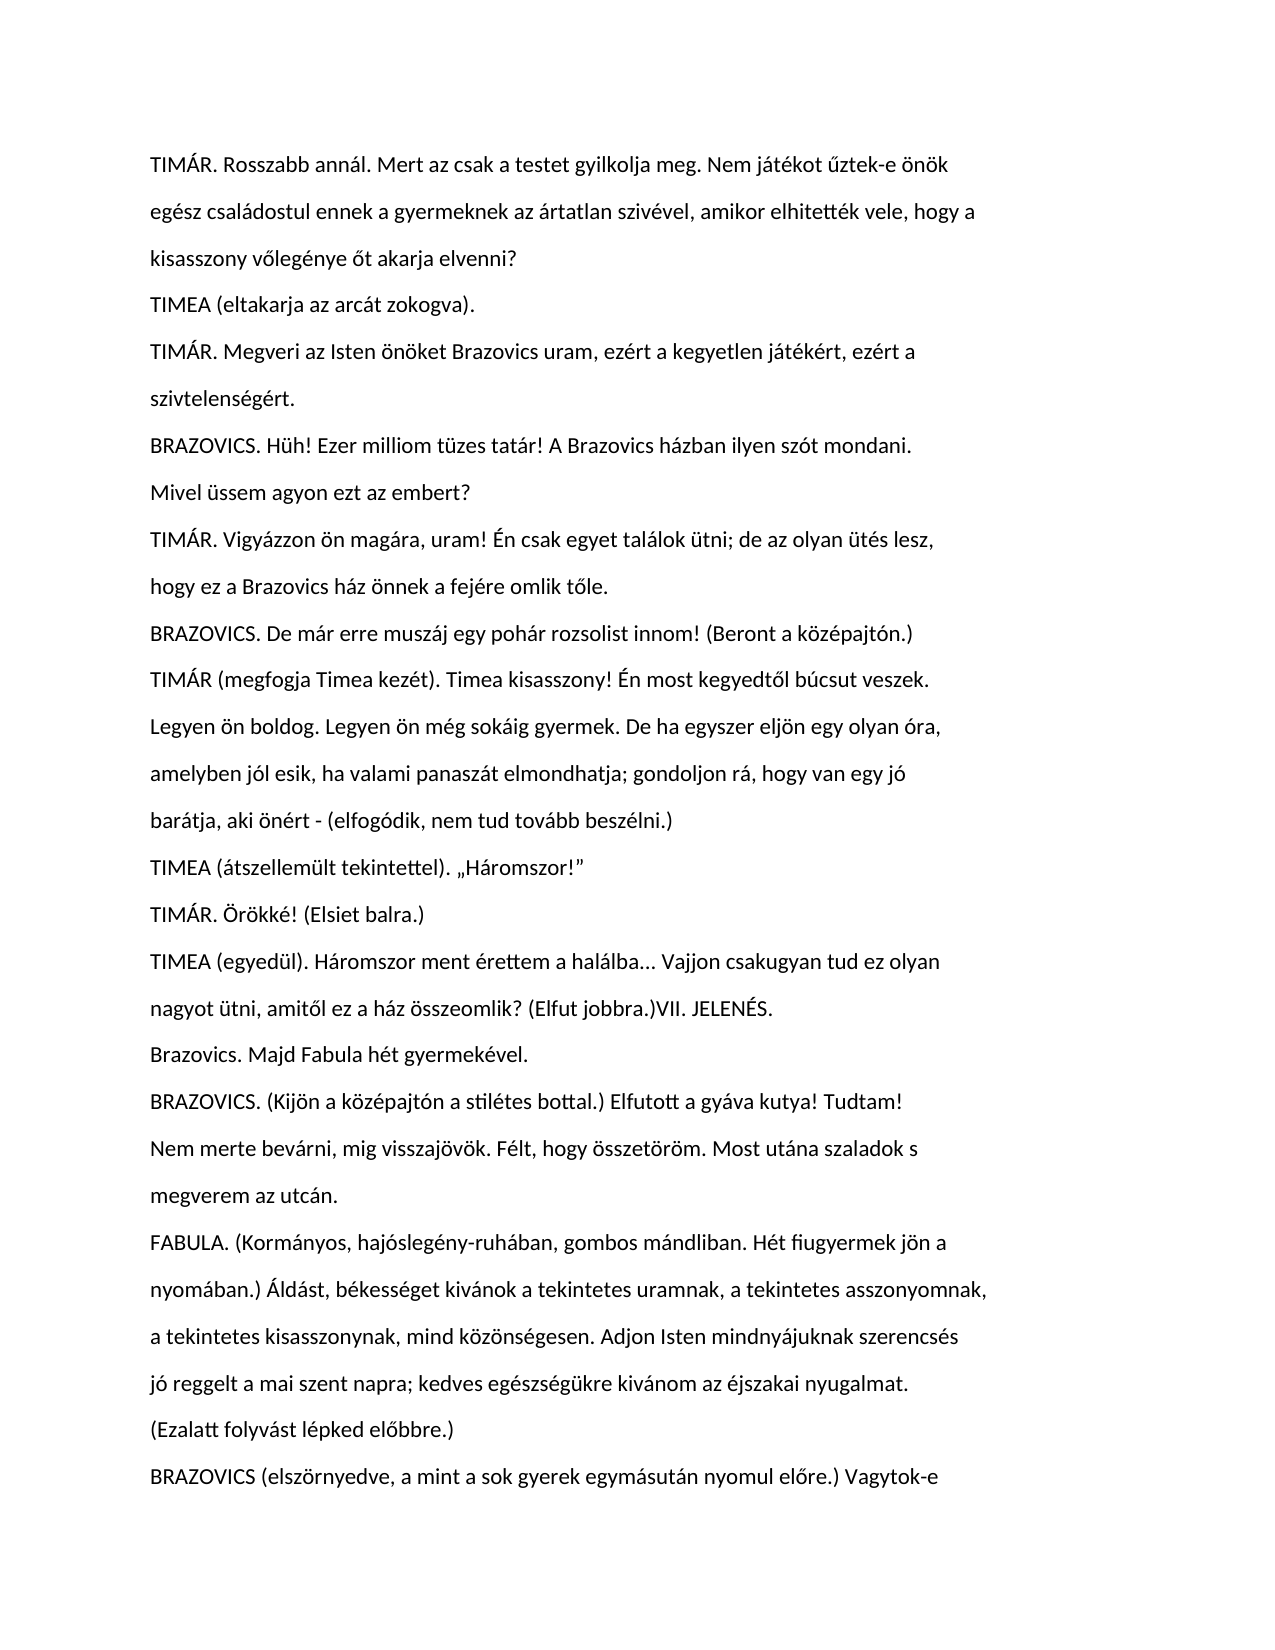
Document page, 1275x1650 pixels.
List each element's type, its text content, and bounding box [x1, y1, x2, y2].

text BRAZOVICS (elszörnyedve, a mint a sok gyerek egymásután nyomul előre.) Vagytok-e [150, 1462, 1125, 1491]
text a tekintetes kisasszonynak, mind közönségesen. Adjon Isten mindnyájuknak szerencsés [150, 1322, 1125, 1350]
text TIMÁR. Örökké! (Elsiet balra.) [150, 900, 1125, 928]
text nyomában.) Áldást, békességet kivánok a tekintetes uramnak, a tekintetes asszonyomnak, [150, 1275, 1125, 1303]
text TIMEA (eltakarja az arcát zokogva). [150, 291, 1125, 319]
text kisasszony vőlegénye őt akarja elvenni? [150, 244, 1125, 272]
text egész családostul ennek a gyermeknek az ártatlan szivével, amikor elhitették vele, hogy a [150, 197, 1125, 225]
text nagyot ütni, amitől ez a ház összeomlik? (Elfut jobbra.)VII. JELENÉS. [150, 994, 1125, 1022]
text TIMÁR. Megveri az Isten önöket Brazovics uram, ezért a kegyetlen játékért, ezért a [150, 337, 1125, 366]
text TIMÁR (megfogja Timea kezét). Timea kisasszony! Én most kegyedtől búcsut veszek. [150, 666, 1125, 694]
text hogy ez a Brazovics ház önnek a fejére omlik tőle. [150, 572, 1125, 600]
text amelyben jól esik, ha valami panaszát elmondhatja; gondoljon rá, hogy van egy jó [150, 759, 1125, 787]
text Brazovics. Majd Fabula hét gyermekével. [150, 1041, 1125, 1069]
text TIMEA (átszellemült tekintettel). „Háromszor!” [150, 853, 1125, 881]
text TIMÁR. Vigyázzon ön magára, uram! Én csak egyet találok ütni; de az olyan ütés lesz, [150, 525, 1125, 553]
text jó reggelt a mai szent napra; kedves egészségükre kivánom az éjszakai nyugalmat. [150, 1369, 1125, 1397]
text megverem az utcán. [150, 1181, 1125, 1209]
text BRAZOVICS. (Kijön a középajtón a stilétes bottal.) Elfutott a gyáva kutya! Tudtam! [150, 1087, 1125, 1116]
text BRAZOVICS. Hüh! Ezer milliom tüzes tatár! A Brazovics házban ilyen szót mondani. [150, 431, 1125, 459]
text TIMEA (egyedül). Háromszor ment érettem a halálba... Vajjon csakugyan tud ez olyan [150, 947, 1125, 975]
text barátja, aki önért - (elfogódik, nem tud tovább beszélni.) [150, 806, 1125, 834]
text Mivel üssem agyon ezt az embert? [150, 478, 1125, 506]
text Nem merte bevárni, mig visszajövök. Félt, hogy összetöröm. Most utána szaladok s [150, 1134, 1125, 1162]
text szivtelenségért. [150, 384, 1125, 412]
text (Ezalatt folyvást lépked előbbre.) [150, 1416, 1125, 1444]
text Legyen ön boldog. Legyen ön még sokáig gyermek. De ha egyszer eljön egy olyan óra, [150, 712, 1125, 741]
text TIMÁR. Rosszabb annál. Mert az csak a testet gyilkolja meg. Nem játékot űztek-e önök [150, 150, 1125, 178]
text BRAZOVICS. De már erre muszáj egy pohár rozsolist innom! (Beront a középajtón.) [150, 619, 1125, 647]
text FABULA. (Kormányos, hajóslegény-ruhában, gombos mándliban. Hét fiugyermek jön a [150, 1228, 1125, 1256]
